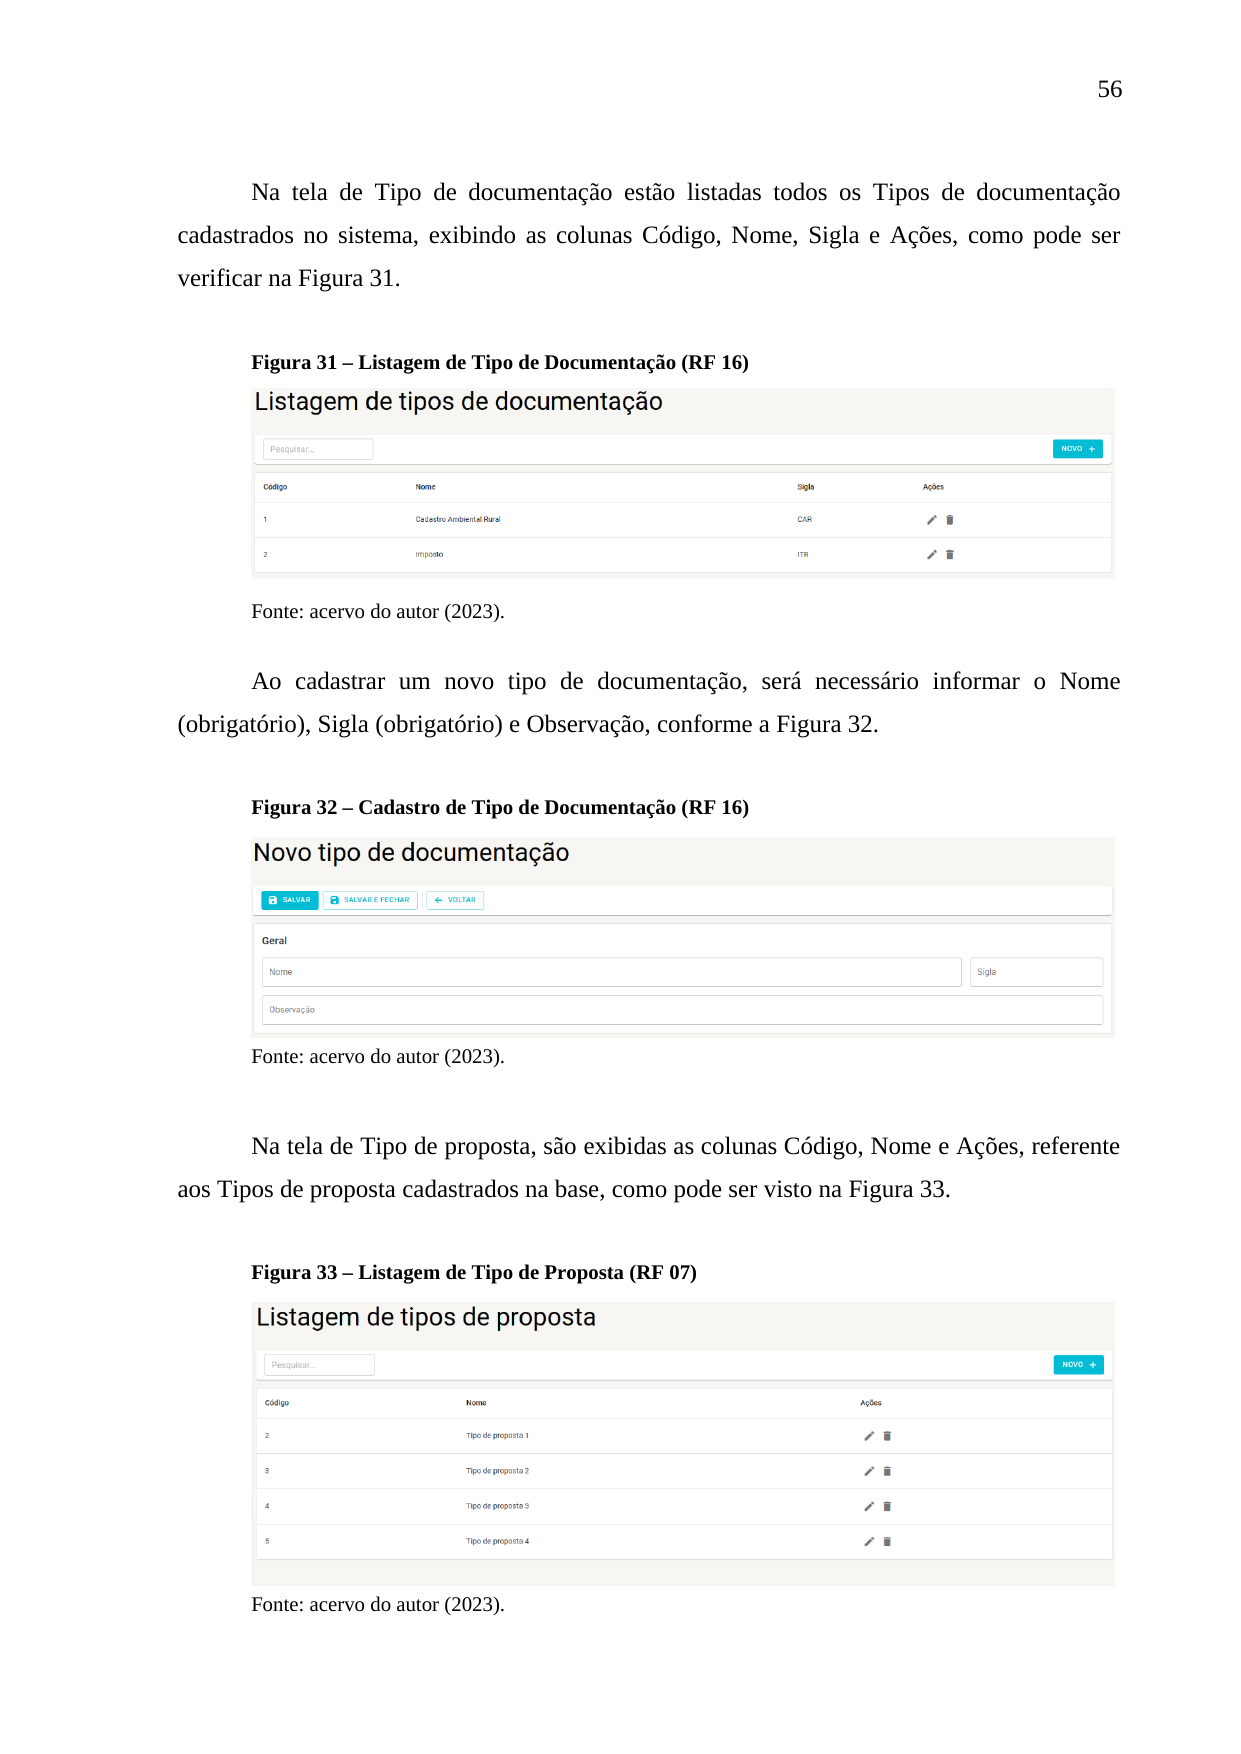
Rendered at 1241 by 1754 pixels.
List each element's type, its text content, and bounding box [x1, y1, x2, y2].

picture [251, 1302, 1116, 1586]
text Fonte: acervo do autor (2023). [177, 599, 1122, 623]
text Figura 32 – Cadastro de Tipo de Documentação (RF 16) [177, 795, 1122, 819]
picture [251, 388, 1116, 579]
text Na tela de Tipo de documentação estão listadas todos os Tipos de documentação cadastrados no sistema, exibindo as colunas Código, Nome, Sigla e Ações, como pode ser verificar na Figura 31. [177, 177, 1122, 292]
text Figura 33 – Listagem de Tipo de Proposta (RF 07) [177, 1260, 1122, 1284]
text Ao cadastrar um novo tipo de documentação, será necessário informar o Nome (obrigatório), Sigla (obrigatório) e Observação, conforme a Figura 32. [177, 666, 1122, 738]
text Na tela de Tipo de proposta, são exibidas as colunas Código, Nome e Ações, referente aos Tipos de proposta cadastrados na base, como pode ser visto na Figura 33. [177, 1131, 1122, 1203]
picture [251, 837, 1115, 1038]
